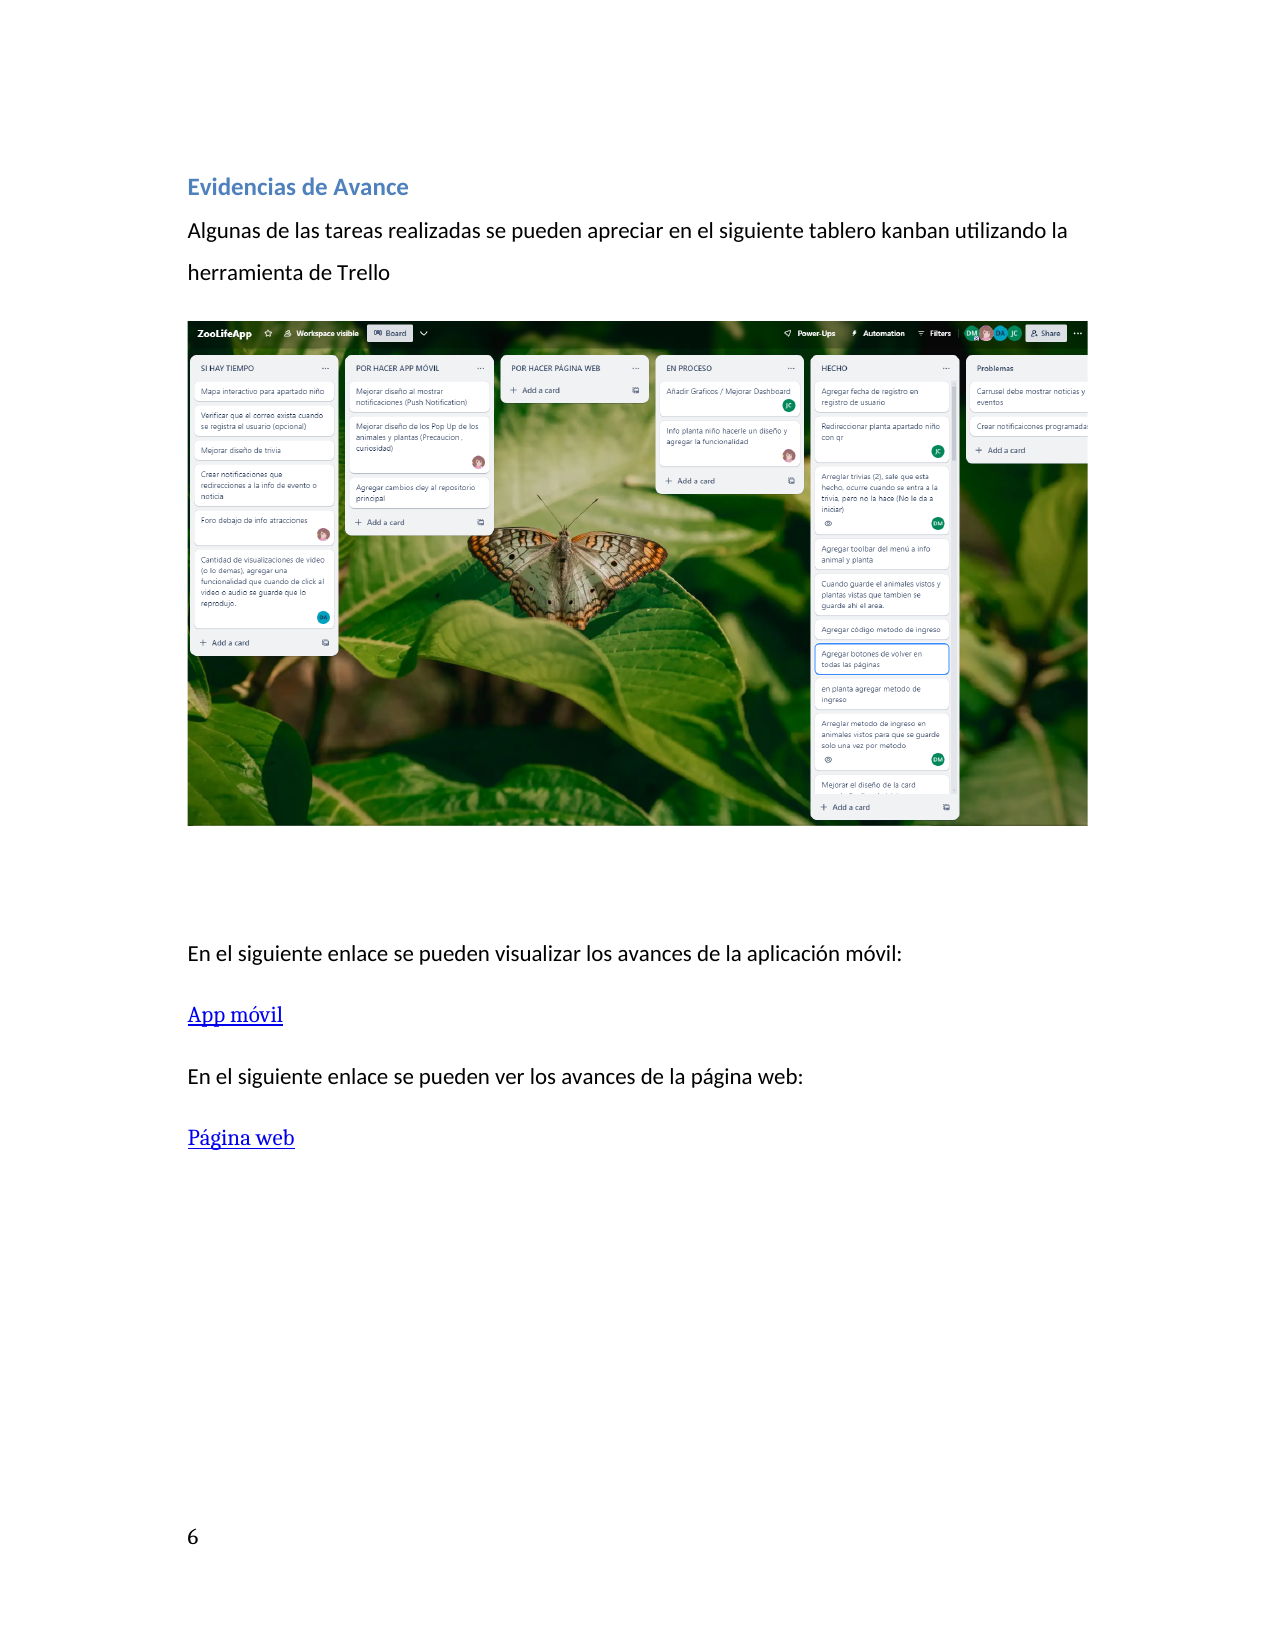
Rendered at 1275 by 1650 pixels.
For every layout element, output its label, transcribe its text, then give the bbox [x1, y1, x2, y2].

text Algunas de las tareas realizadas se pueden apreciar en el siguiente tablero kanban utilizando la herramienta de Trello [187, 217, 1087, 287]
subtitle Evidencias de Avance [187, 171, 1087, 201]
text App móvil [187, 1002, 1087, 1028]
picture [187, 321, 1088, 826]
text En el siguiente enlace se pueden ver los avances de la página web: [187, 1062, 1087, 1090]
text Página web [187, 1125, 1087, 1152]
text En el siguiente enlace se pueden visualizar los avances de la aplicación móvil: [187, 859, 1087, 967]
